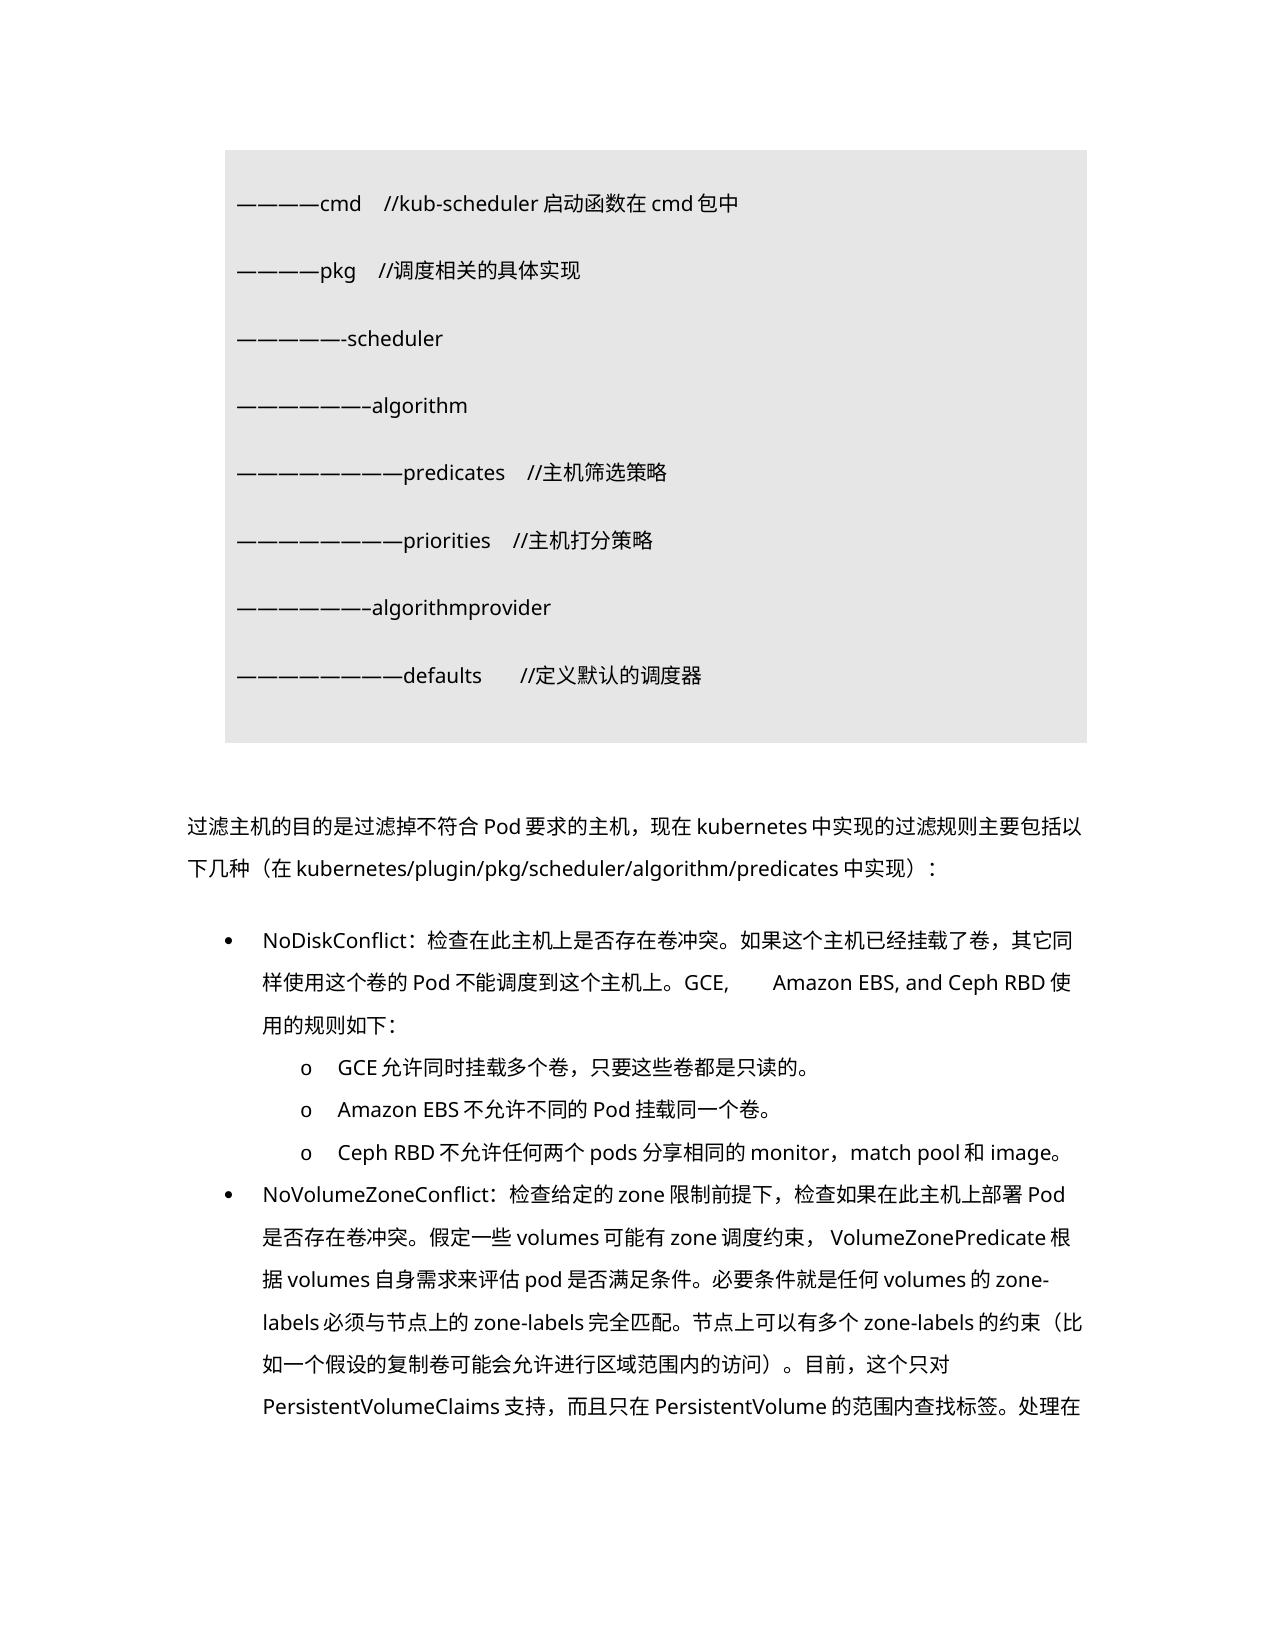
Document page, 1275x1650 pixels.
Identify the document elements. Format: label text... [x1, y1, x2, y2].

list Ceph RBD不允许任何两个pods分享相同的monitor，match pool和 image。 [300, 1124, 1087, 1167]
list Amazon EBS不允许不同的Pod挂载同一个卷。 [300, 1082, 1087, 1124]
list GCE允许同时挂载多个卷，只要这些卷都是只读的。 [300, 1039, 1087, 1082]
list NoDiskConflict：检查在此主机上是否存在卷冲突。如果这个主机已经挂载了卷，其它同样使用这个卷的Pod不能调度到这个主机上。GCE, Amazon EBS, and Ceph RBD使用的规则如下： [225, 912, 1087, 1039]
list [225, 1167, 1087, 1421]
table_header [225, 150, 1087, 743]
text 过滤主机的目的是过滤掉不符合Pod要求的主机，现在kubernetes中实现的过滤规则主要包括以下几种（在kubernetes/plugin/pkg/scheduler/algorithm/predicates中实现）： [187, 798, 1087, 883]
